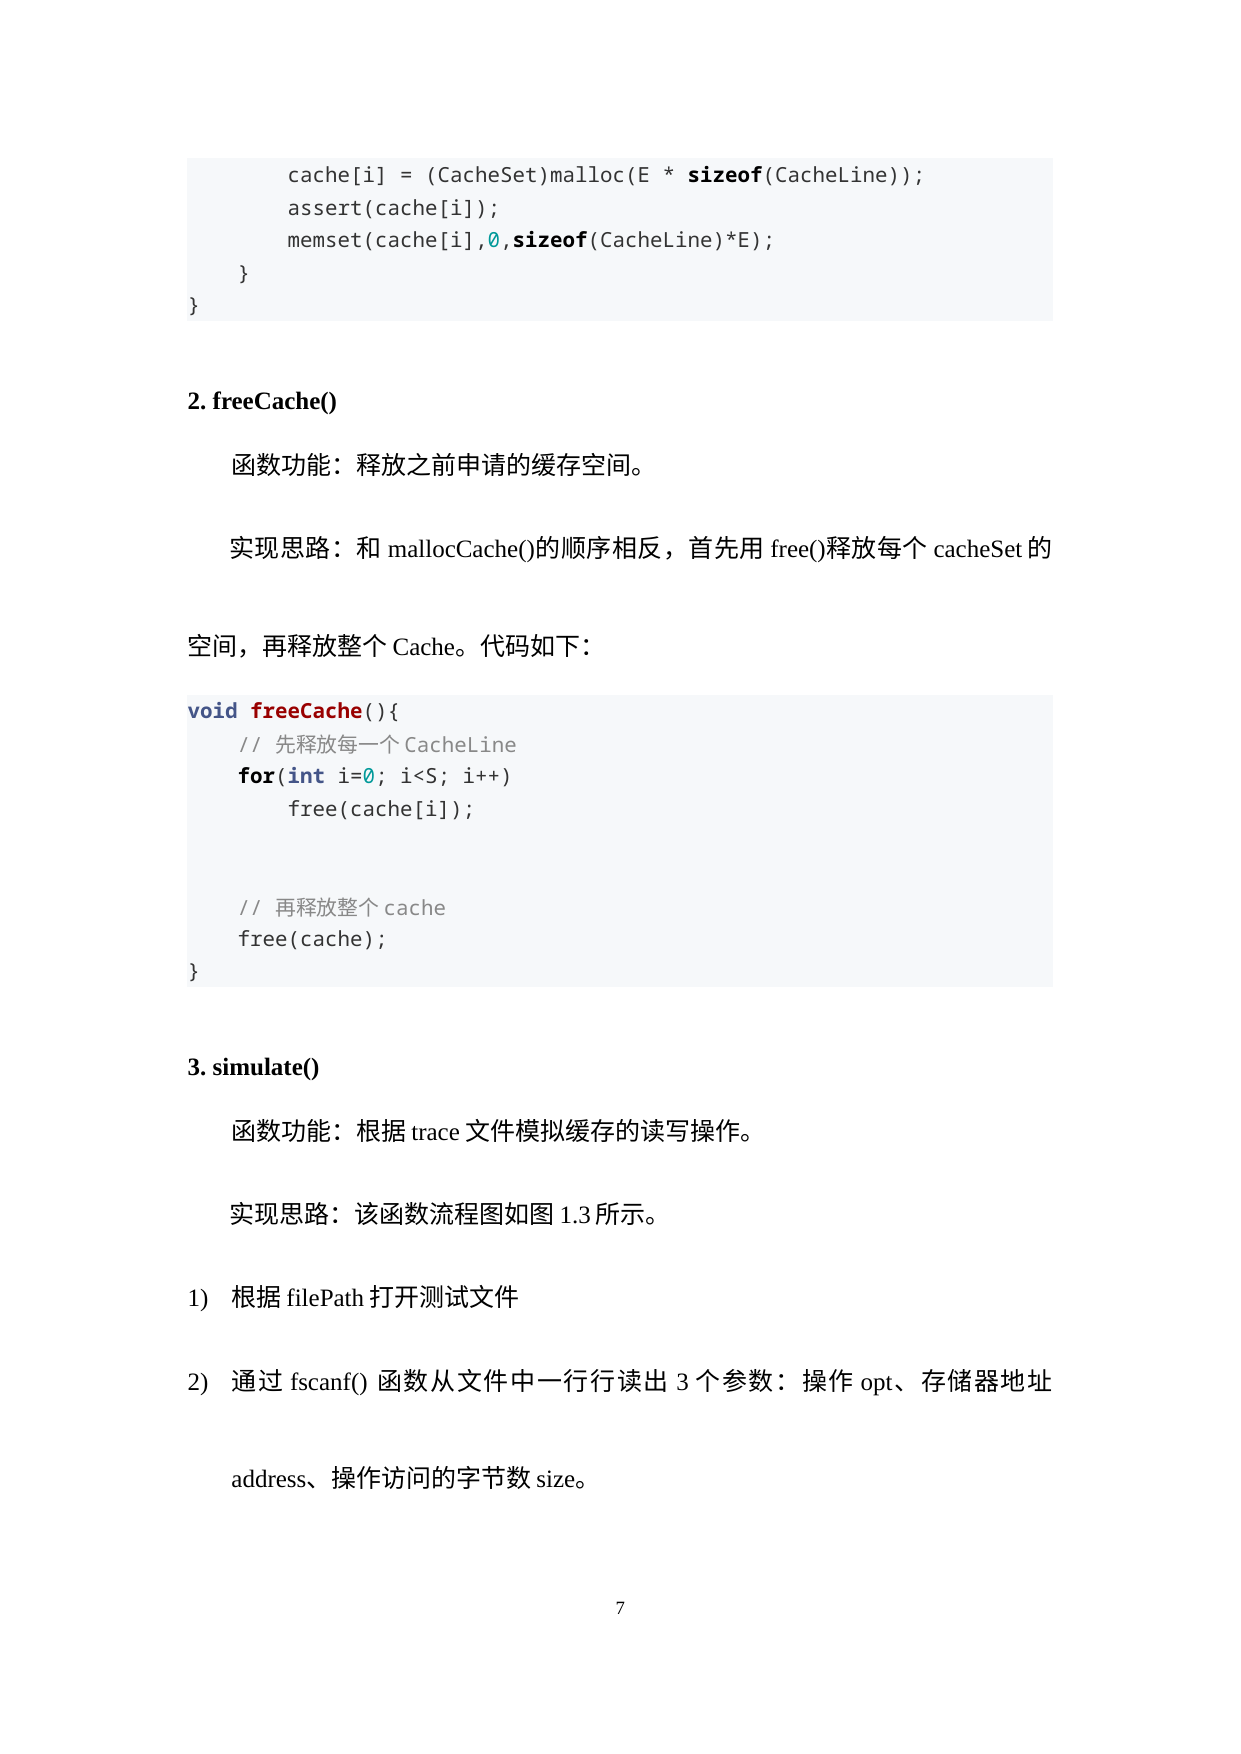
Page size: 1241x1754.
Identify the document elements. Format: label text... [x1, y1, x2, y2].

text 函数功能：根据trace文件模拟缓存的读写操作。 [187, 1097, 1053, 1162]
text 函数功能：释放之前申请的缓存空间。 [187, 431, 1053, 496]
text 3. simulate() [187, 1050, 1053, 1083]
text // 先释放每一个CacheLine [187, 727, 1053, 760]
text 实现思路：该函数流程图如图1.3所示。 [187, 1180, 1053, 1245]
list 通过fscanf() 函数从文件中一行行读出3个参数：操作opt、存储器地址address、操作访问的字节数size。 [187, 1347, 1053, 1509]
text } [187, 288, 1053, 321]
text 实现思路：和mallocCache()的顺序相反，首先用free()释放每个cacheSet的空间，再释放整个Cache。代码如下： [187, 514, 1053, 677]
text free(cache); [187, 922, 1053, 955]
text free(cache[i]); [187, 792, 1053, 825]
text assert(cache[i]); [187, 191, 1053, 223]
text } [187, 955, 1053, 987]
text cache[i] = (CacheSet)malloc(E * sizeof(CacheLine)); [187, 158, 1053, 191]
text } [187, 256, 1053, 288]
text memset(cache[i],0,sizeof(CacheLine)*E); [187, 223, 1053, 256]
text for(int i=0; i<S; i++) [187, 760, 1053, 792]
text // 再释放整个cache [187, 890, 1053, 922]
text 2. freeCache() [187, 384, 1053, 417]
text void freeCache(){ [187, 695, 1053, 727]
list 根据filePath打开测试文件 [187, 1263, 1053, 1328]
